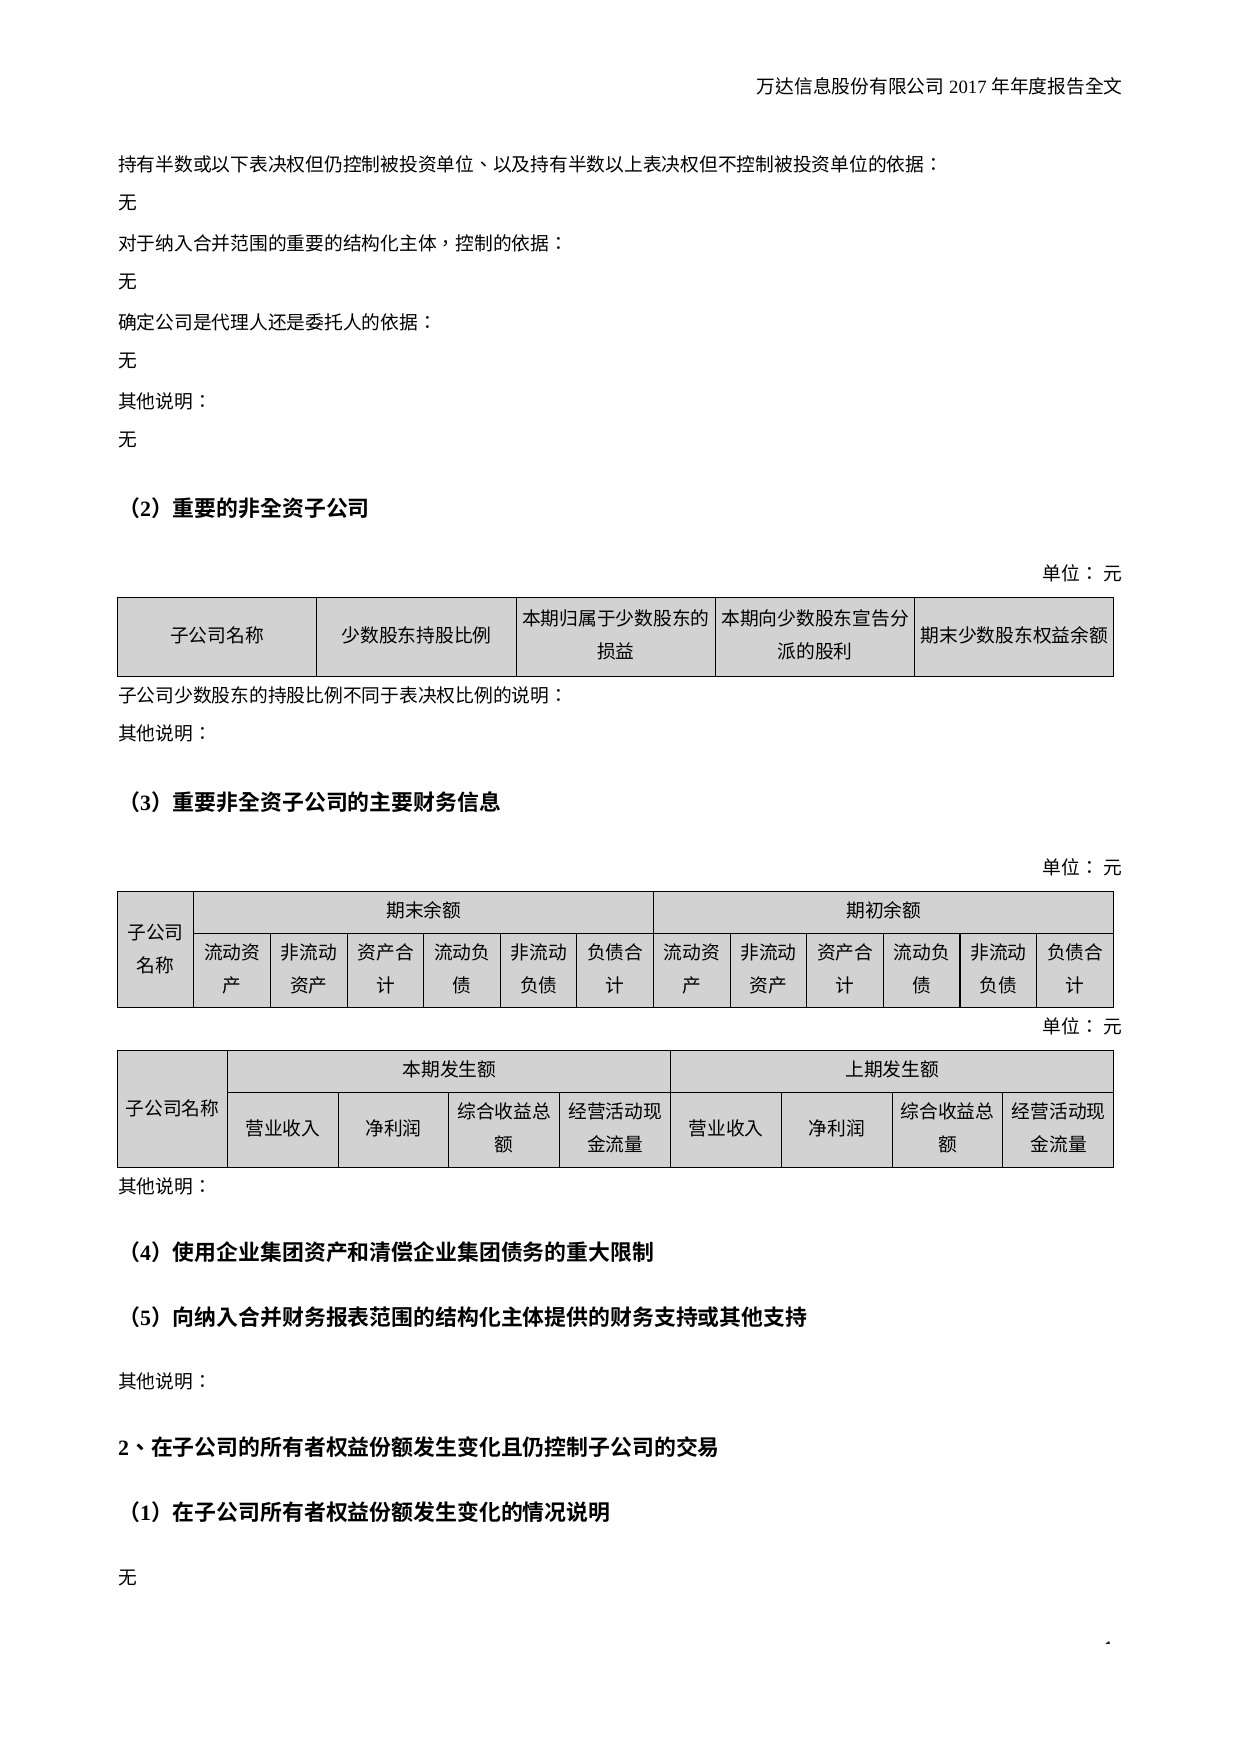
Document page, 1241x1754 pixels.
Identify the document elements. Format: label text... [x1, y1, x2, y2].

subtitle （1）在子公司所有者权益份额发生变化的情况说明 [118, 1497, 1134, 1527]
text 单位： 元 [106, 1013, 1122, 1039]
subtitle 2、在子公司的所有者权益份额发生变化且仍控制子公司的交易 [118, 1432, 1134, 1462]
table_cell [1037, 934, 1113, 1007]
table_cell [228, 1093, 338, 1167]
text 无 [118, 1564, 1134, 1590]
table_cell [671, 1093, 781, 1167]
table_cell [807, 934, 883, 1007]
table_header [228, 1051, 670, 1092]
text 单位： 元 [106, 560, 1122, 585]
text 确定公司是代理人还是委托人的依据： 无 [118, 309, 439, 373]
subtitle （5）向纳入合并财务报表范围的结构化主体提供的财务支持或其他支持 [118, 1301, 1134, 1331]
text 对于纳入合并范围的重要的结构化主体，控制的依据： 无 [118, 230, 570, 294]
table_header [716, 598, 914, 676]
text 单位： 元 [106, 854, 1122, 879]
text 其他说明： [118, 1369, 1134, 1394]
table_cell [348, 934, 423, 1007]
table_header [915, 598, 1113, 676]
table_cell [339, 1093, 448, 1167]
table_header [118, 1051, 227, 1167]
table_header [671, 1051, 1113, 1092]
text 其他说明： [118, 1173, 1134, 1198]
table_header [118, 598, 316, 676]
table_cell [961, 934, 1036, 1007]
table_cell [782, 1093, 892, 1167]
text 持有半数或以下表决权但仍控制被投资单位、以及持有半数以上表决权但不控制被投资单位的依据： 无 [118, 152, 945, 215]
subtitle （2）重要的非全资子公司 [118, 493, 1134, 522]
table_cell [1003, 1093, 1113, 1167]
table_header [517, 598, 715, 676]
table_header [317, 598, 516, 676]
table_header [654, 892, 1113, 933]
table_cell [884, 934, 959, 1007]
subtitle （4）使用企业集团资产和清偿企业集团债务的重大限制 [118, 1237, 1134, 1266]
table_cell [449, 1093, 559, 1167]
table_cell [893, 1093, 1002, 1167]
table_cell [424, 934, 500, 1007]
text 其他说明： 无 [118, 388, 214, 452]
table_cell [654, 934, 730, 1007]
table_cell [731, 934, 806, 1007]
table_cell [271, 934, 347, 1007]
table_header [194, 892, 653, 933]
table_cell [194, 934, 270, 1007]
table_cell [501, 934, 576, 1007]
subtitle （3）重要非全资子公司的主要财务信息 [118, 787, 1134, 817]
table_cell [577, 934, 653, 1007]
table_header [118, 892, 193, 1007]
text 子公司少数股东的持股比例不同于表决权比例的说明： 其他说明： [118, 683, 570, 746]
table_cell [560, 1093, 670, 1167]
